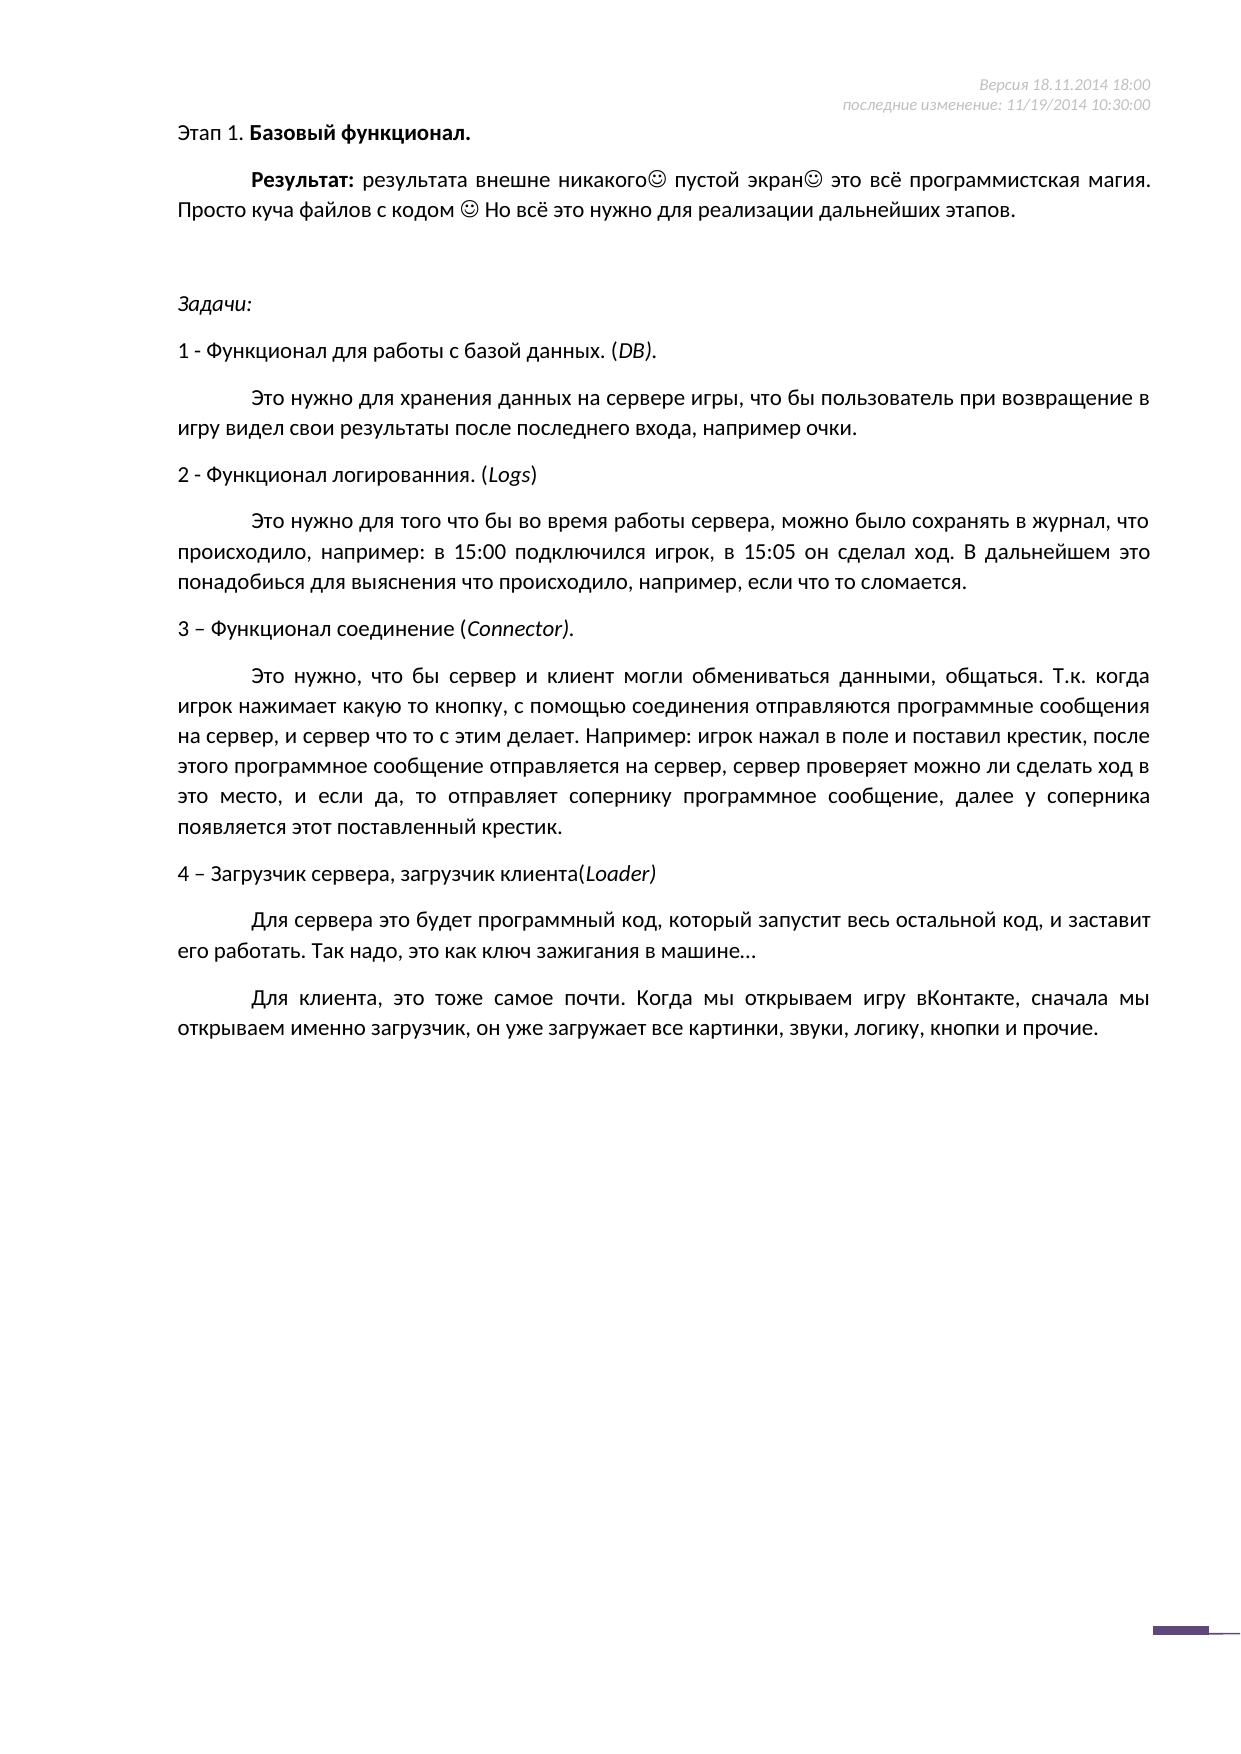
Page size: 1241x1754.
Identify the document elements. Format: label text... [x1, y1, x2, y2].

text Для клиента, это тоже самое почти. Когда мы открываем игру вКонтакте, сначала мы открываем именно загрузчик, он уже загружает все картинки, звуки, логику, кнопки и прочие. [177, 983, 1152, 1041]
text 1 - Функционал для работы с базой данных. (DB). [177, 336, 1152, 364]
text 3 – Функционал соединение (Connector). [177, 614, 1152, 642]
text 2 - Функционал логированния. (Logs) [177, 460, 1152, 488]
text Задачи: [177, 289, 1152, 317]
text 4 – Загрузчик сервера, загрузчик клиента(Loader) [177, 859, 1152, 887]
text Результат: результата внешне никакого пустой экран это всё программистская магия. Просто куча файлов с кодом Но всё это нужно для реализации дальнейших этапов. [177, 165, 1152, 223]
text Это нужно для того что бы во время работы сервера, можно было сохранять в журнал, что происходило, например: в 15:00 подключился игрок, в 15:05 он сделал ход. В дальнейшем это понадобиься для выяснения что происходило, например, если что то сломается. [177, 507, 1152, 595]
text Это нужно для хранения данных на сервере игры, что бы пользователь при возвращение в игру видел свои результаты после последнего входа, например очки. [177, 383, 1152, 441]
text Этап 1. Базовый функционал. [177, 118, 1152, 146]
text Это нужно, что бы сервер и клиент могли обмениваться данными, общаться. Т.к. когда игрок нажимает какую то кнопку, с помощью соединения отправляются программные сообщения на сервер, и сервер что то с этим делает. Например: игрок нажал в поле и поставил крестик, после этого программное сообщение отправляется на сервер, сервер проверяет можно ли сделать ход в это место, и если да, то отправляет сопернику программное сообщение, далее у соперника появляется этот поставленный крестик. [177, 661, 1152, 840]
text Для сервера это будет программный код, который запустит весь остальной код, и заставит его работать. Так надо, это как ключ зажигания в машине… [177, 906, 1152, 964]
